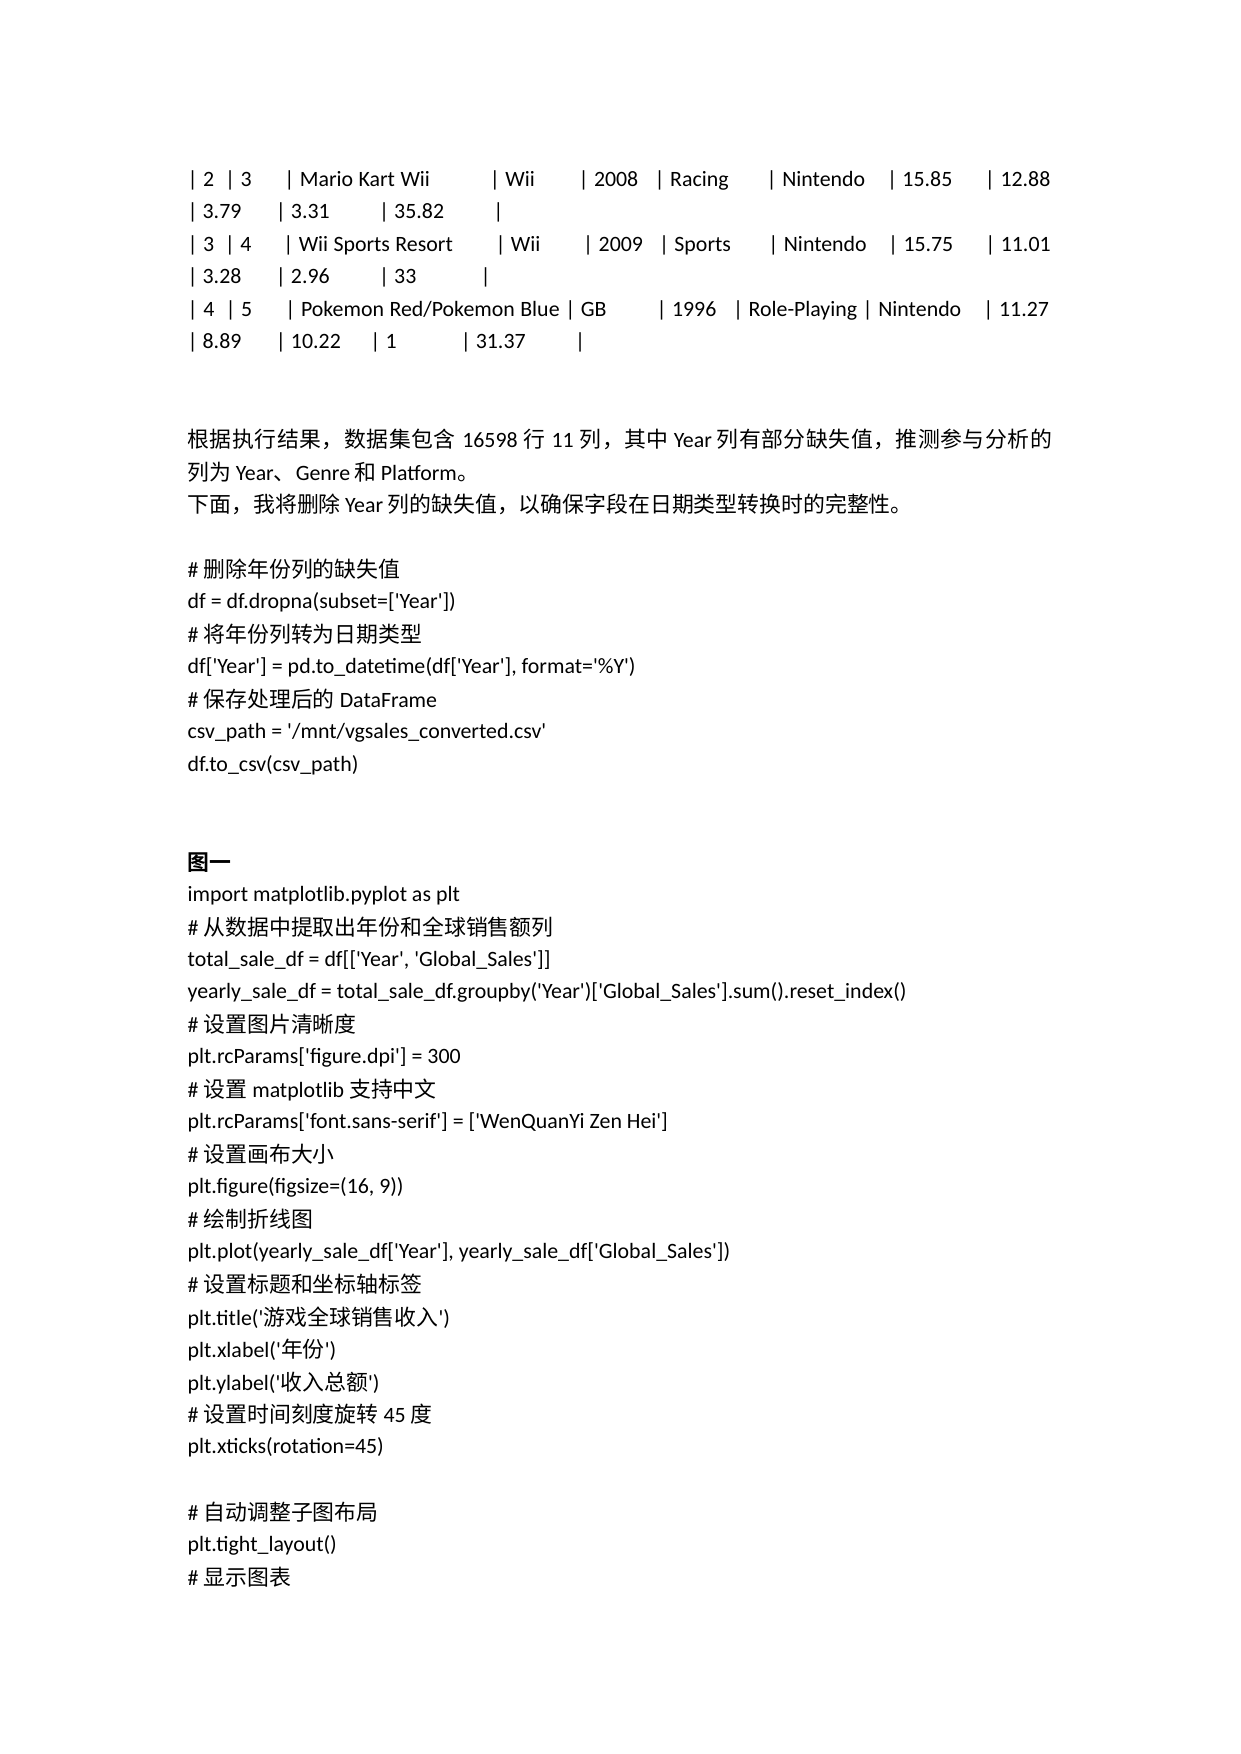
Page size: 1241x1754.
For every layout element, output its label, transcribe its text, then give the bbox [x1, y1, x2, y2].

list # 保存处理后的 DataFrame [187, 682, 1053, 714]
list # 显示图表 [187, 1559, 1053, 1592]
list 图一 [187, 844, 1053, 877]
list | 4 | 5 | Pokemon Red/Pokemon Blue | GB | 1996 | Role-Playing | Nintendo | 11.27 | 8.89 | 10.22 | 1 | 31.37 | [187, 292, 1053, 357]
list plt.xlabel('年份') [187, 1332, 1053, 1364]
list plt.xticks(rotation=45) [187, 1429, 1053, 1462]
list # 设置时间刻度旋转 45 度 [187, 1397, 1053, 1429]
list | 3 | 4 | Wii Sports Resort | Wii | 2009 | Sports | Nintendo | 15.75 | 11.01 | 3.28 | 2.96 | 33 | [187, 227, 1053, 292]
list # 从数据中提取出年份和全球销售额列 [187, 909, 1053, 942]
list plt.figure(figsize=(16, 9)) [187, 1169, 1053, 1202]
list df['Year'] = pd.to_datetime(df['Year'], format='%Y') [187, 649, 1053, 682]
list plt.tight_layout() [187, 1527, 1053, 1559]
list # 删除年份列的缺失值 [187, 552, 1053, 584]
list # 将年份列转为日期类型 [187, 617, 1053, 649]
list 下面，我将删除Year列的缺失值，以确保字段在日期类型转换时的完整性。 [187, 487, 1053, 519]
list # 设置 matplotlib 支持中文 [187, 1072, 1053, 1104]
list yearly_sale_df = total_sale_df.groupby('Year')['Global_Sales'].sum().reset_index() [187, 974, 1053, 1007]
list | 2 | 3 | Mario Kart Wii | Wii | 2008 | Racing | Nintendo | 15.85 | 12.88 | 3.79 | 3.31 | 35.82 | [187, 162, 1053, 227]
list plt.rcParams['font.sans-serif'] = ['WenQuanYi Zen Hei'] [187, 1104, 1053, 1137]
list # 自动调整子图布局 [187, 1494, 1053, 1527]
list plt.plot(yearly_sale_df['Year'], yearly_sale_df['Global_Sales']) [187, 1234, 1053, 1267]
list # 设置标题和坐标轴标签 [187, 1267, 1053, 1299]
list # 设置图片清晰度 [187, 1007, 1053, 1039]
list df.to_csv(csv_path) [187, 747, 1053, 779]
list csv_path = '/mnt/vgsales_converted.csv' [187, 714, 1053, 747]
list total_sale_df = df[['Year', 'Global_Sales']] [187, 942, 1053, 974]
list # 绘制折线图 [187, 1202, 1053, 1234]
list plt.ylabel('收入总额') [187, 1364, 1053, 1397]
list df = df.dropna(subset=['Year']) [187, 584, 1053, 617]
list # 设置画布大小 [187, 1137, 1053, 1169]
list plt.title('游戏全球销售收入') [187, 1299, 1053, 1332]
list import matplotlib.pyplot as plt [187, 877, 1053, 909]
list plt.rcParams['figure.dpi'] = 300 [187, 1039, 1053, 1072]
list 根据执行结果，数据集包含 16598 行 11 列，其中Year列有部分缺失值，推测参与分析的列为Year、Genre和Platform。 [187, 422, 1053, 487]
